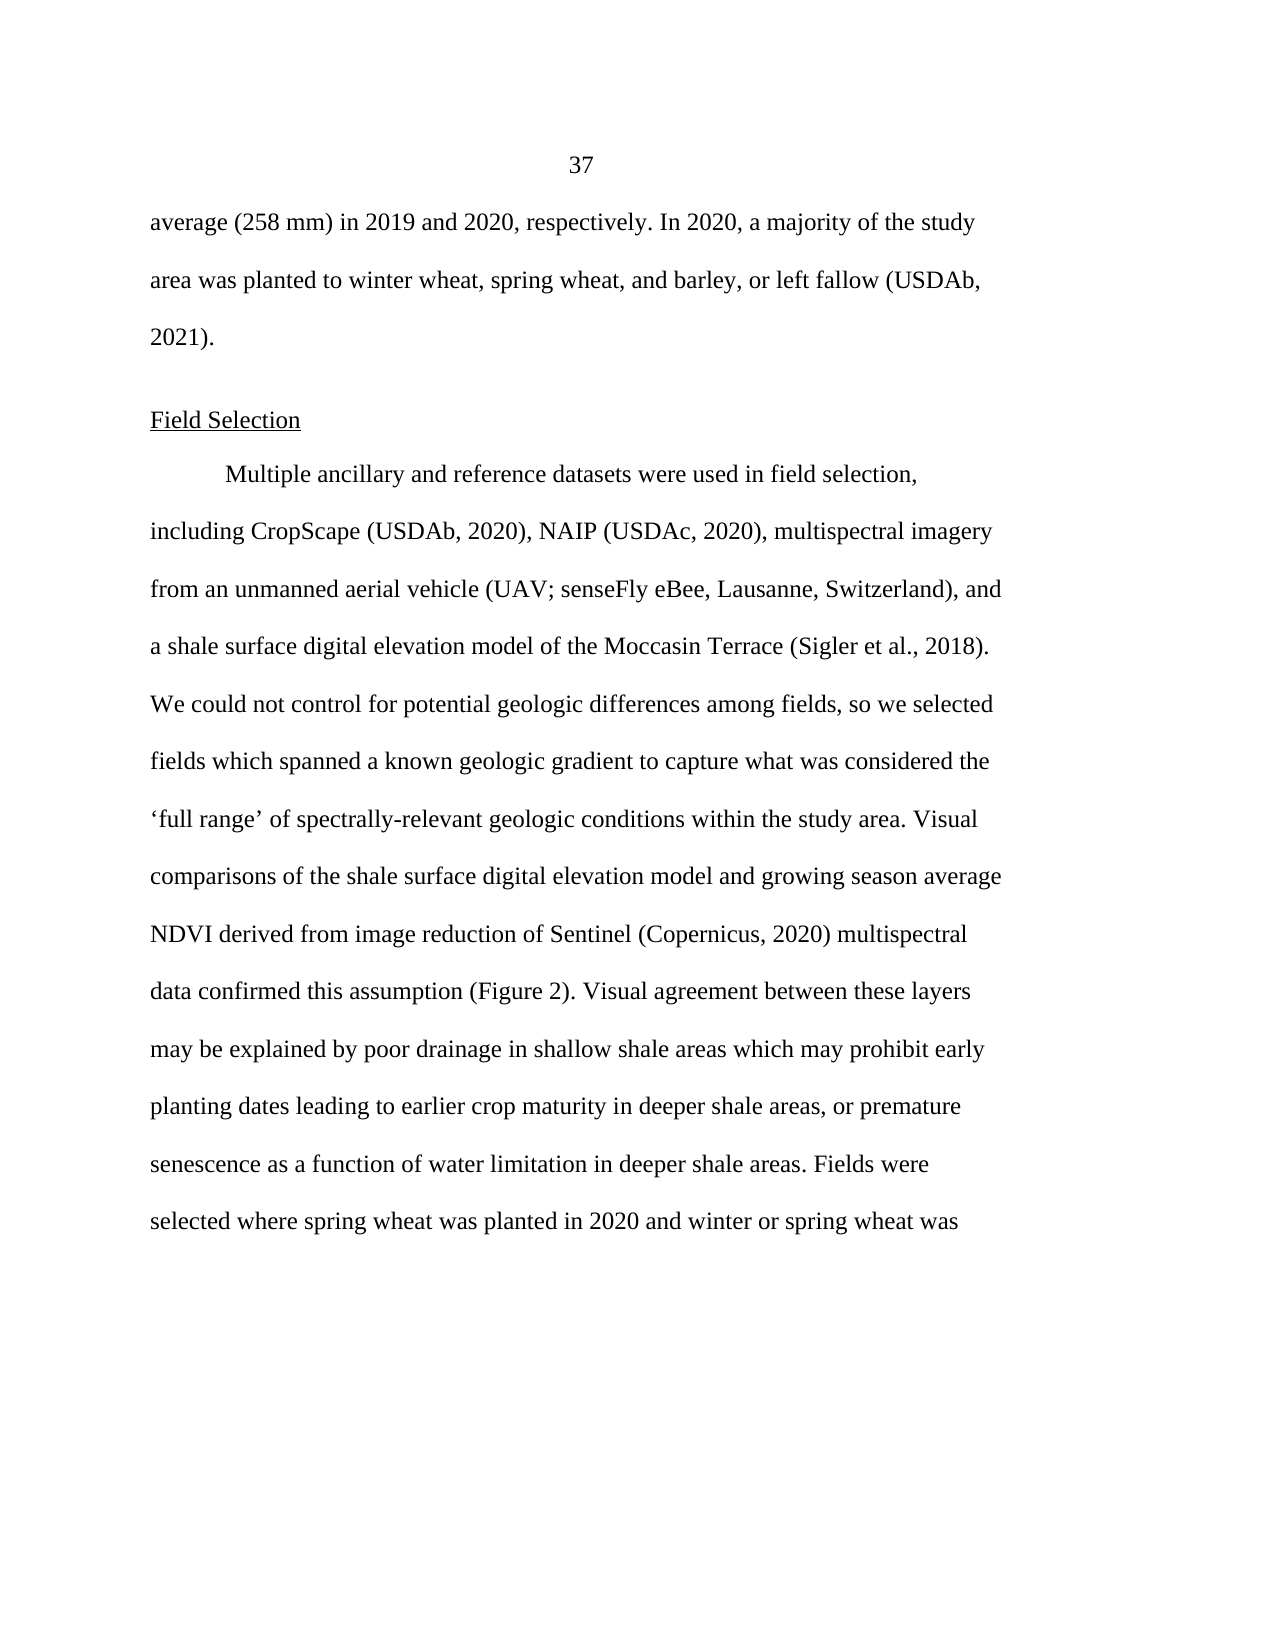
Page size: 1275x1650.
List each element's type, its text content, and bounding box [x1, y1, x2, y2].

subtitle Field Selection [150, 405, 787, 434]
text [150, 459, 1012, 1235]
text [150, 207, 1012, 351]
